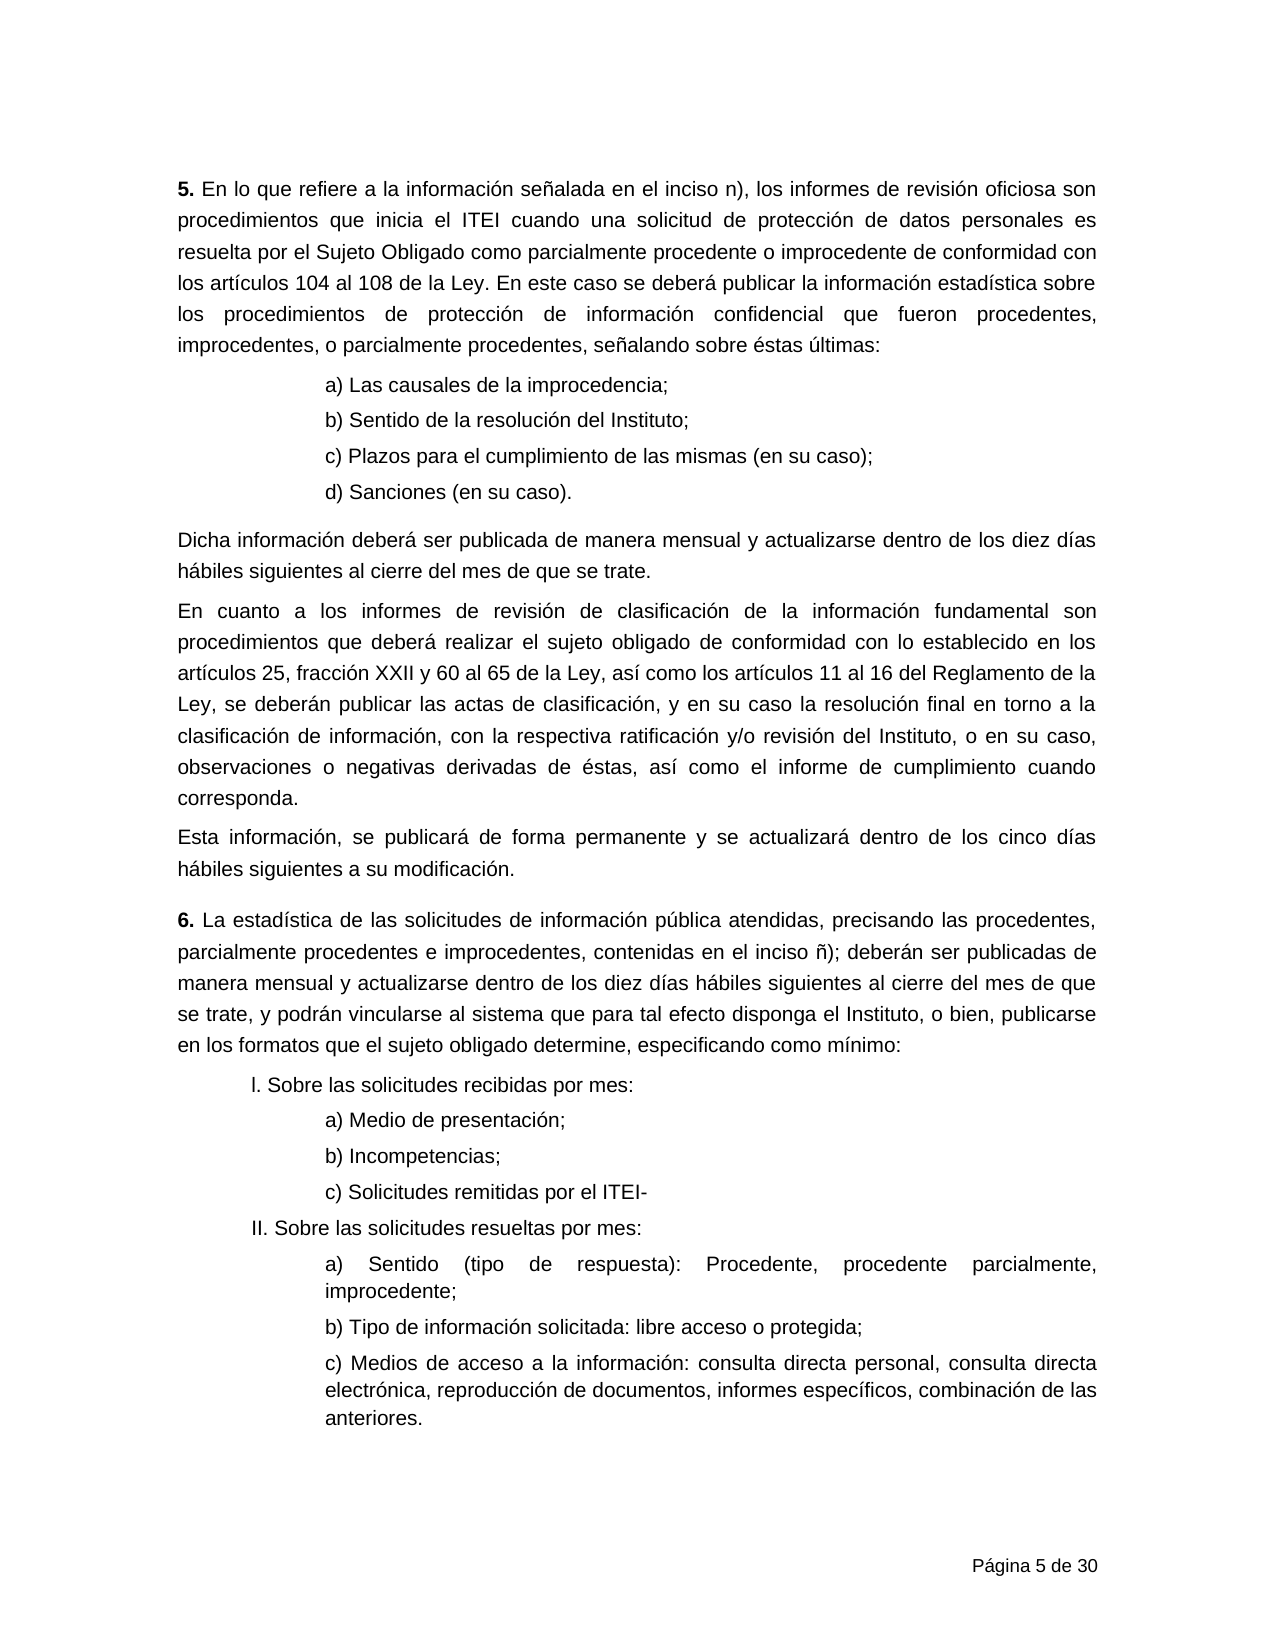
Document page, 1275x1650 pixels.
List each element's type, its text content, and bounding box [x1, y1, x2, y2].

text a) Medio de presentación; [325, 1108, 1098, 1132]
text b) Incompetencias; [325, 1144, 1098, 1168]
text 6. La estadística de las solicitudes de información pública atendidas, precisando las procedentes, parcialmente procedentes e improcedentes, contenidas en el inciso ñ); deberán ser publicadas de manera mensual y actualizarse dentro de los diez días hábiles siguientes al cierre del mes de que se trate, y podrán vincularse al sistema que para tal efecto disponga el Instituto, o bien, publicarse en los formatos que el sujeto obligado determine, especificando como mínimo: [177, 908, 1098, 1057]
text Dicha información deberá ser publicada de manera mensual y actualizarse dentro de los diez días hábiles siguientes al cierre del mes de que se trate. [177, 528, 1098, 583]
text II. Sobre las solicitudes resueltas por mes: [251, 1216, 1098, 1240]
text b) Tipo de información solicitada: libre acceso o protegida; [325, 1315, 1098, 1339]
text c) Solicitudes remitidas por el ITEI- [325, 1180, 1098, 1204]
text 5. En lo que refiere a la información señalada en el inciso n), los informes de revisión oficiosa son procedimientos que inicia el ITEI cuando una solicitud de protección de datos personales es resuelta por el Sujeto Obligado como parcialmente procedente o improcedente de conformidad con los artículos 104 al 108 de la Ley. En este caso se deberá publicar la información estadística sobre los procedimientos de protección de información confidencial que fueron procedentes, improcedentes, o parcialmente procedentes, señalando sobre éstas últimas: [177, 177, 1098, 357]
text c) Plazos para el cumplimiento de las mismas (en su caso); [325, 444, 1098, 468]
text l. Sobre las solicitudes recibidas por mes: [251, 1072, 1098, 1096]
text En cuanto a los informes de revisión de clasificación de la información fundamental son procedimientos que deberá realizar el sujeto obligado de conformidad con lo establecido en los artículos 25, fracción XXII y 60 al 65 de la Ley, así como los artículos 11 al 16 del Reglamento de la Ley, se deberán publicar las actas de clasificación, y en su caso la resolución final en torno a la clasificación de información, con la respectiva ratificación y/o revisión del Instituto, o en su caso, observaciones o negativas derivadas de éstas, así como el informe de cumplimiento cuando corresponda. [177, 599, 1098, 810]
text d) Sanciones (en su caso). [325, 480, 1098, 504]
text Esta información, se publicará de forma permanente y se actualizará dentro de los cinco días hábiles siguientes a su modificación. [177, 825, 1098, 880]
text c) Medios de acceso a la información: consulta directa personal, consulta directa electrónica, reproducción de documentos, informes específicos, combinación de las anteriores. [325, 1351, 1098, 1430]
text a) Las causales de la improcedencia; [325, 372, 1098, 396]
text a) Sentido (tipo de respuesta): Procedente, procedente parcialmente, improcedente; [325, 1252, 1098, 1303]
text b) Sentido de la resolución del Instituto; [325, 408, 1098, 432]
